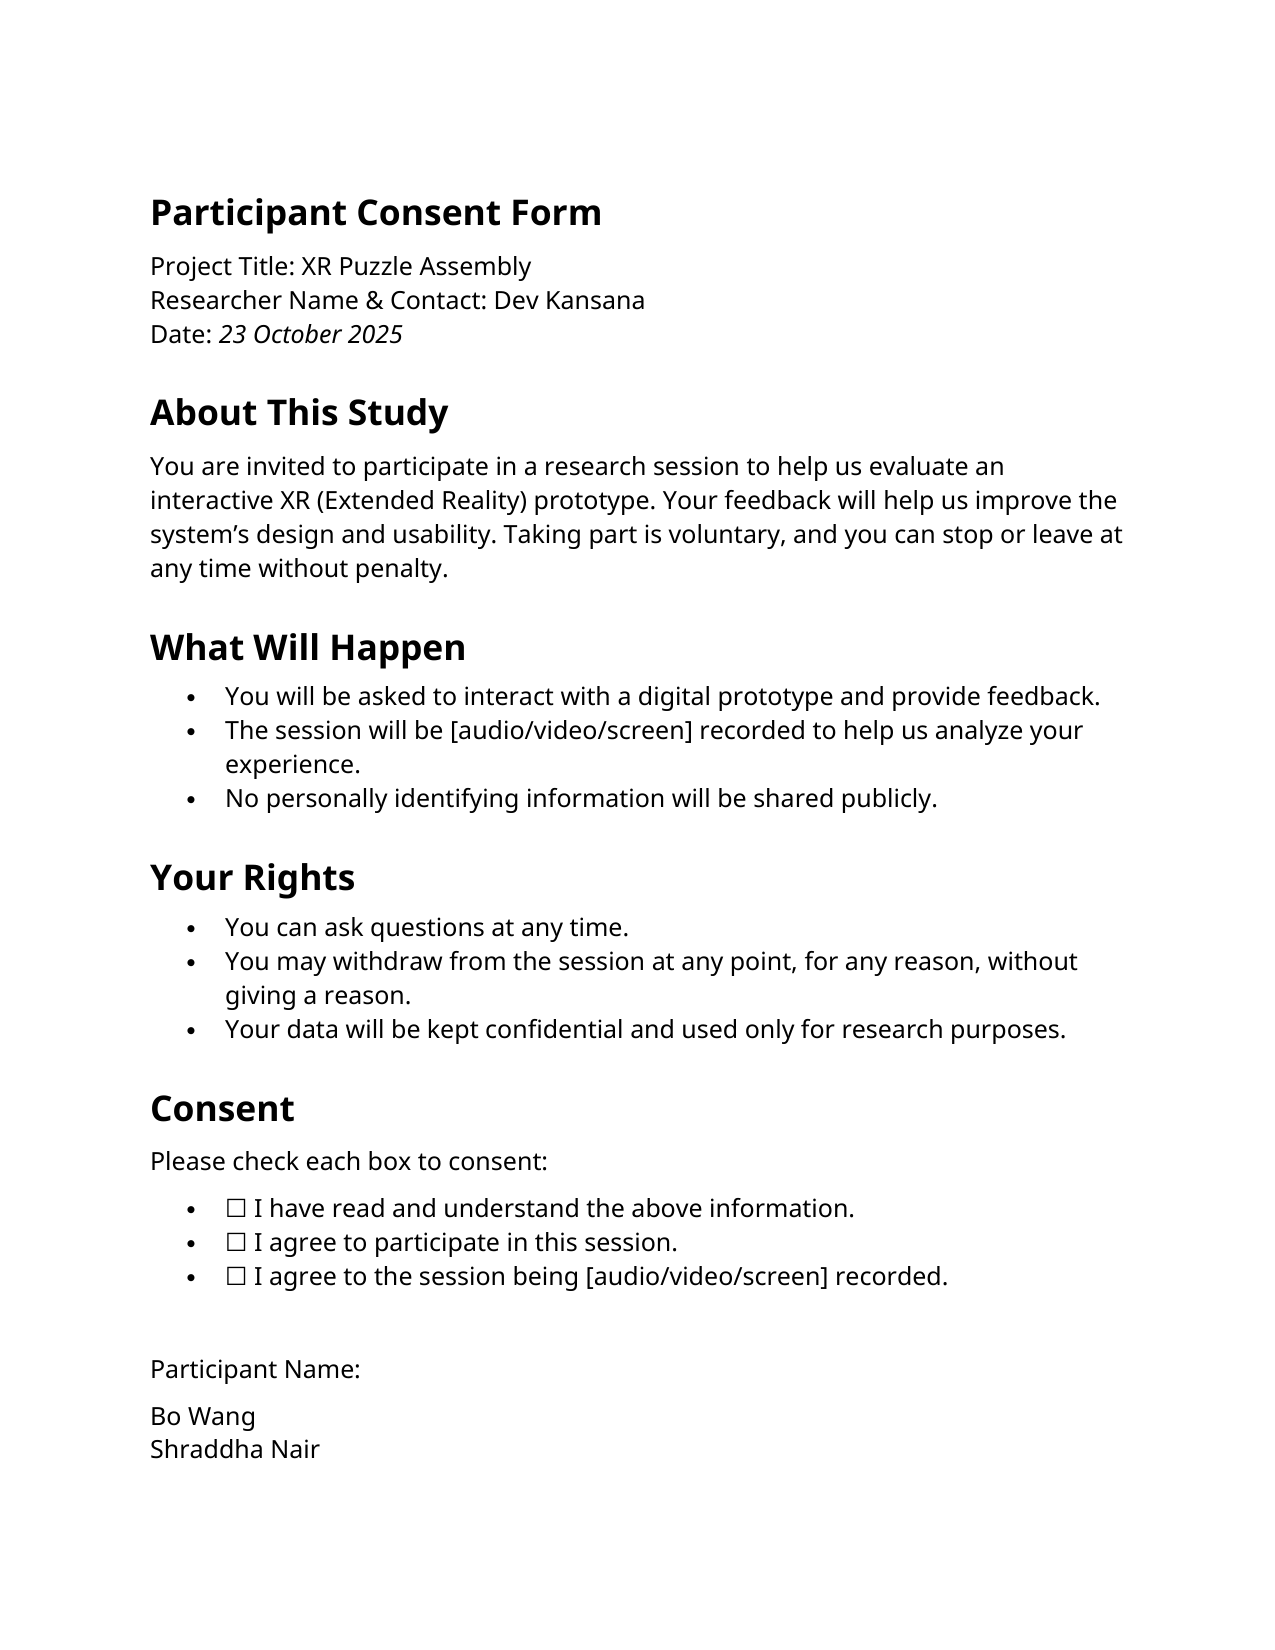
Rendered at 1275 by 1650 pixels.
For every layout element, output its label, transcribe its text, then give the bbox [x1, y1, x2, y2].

text Project Title: XR Puzzle Assembly Researcher Name & Contact: Dev Kansana Date: 23 October 2025 [150, 248, 1125, 350]
list You will be asked to interact with a digital prototype and provide feedback. [187, 679, 1125, 713]
text Participant Consent Form [150, 187, 1125, 236]
text You are invited to participate in a research session to help us evaluate an interactive XR (Extended Reality) prototype. Your feedback will help us improve the system’s design and usability. Taking part is voluntary, and you can stop or leave at any time without penalty. [150, 449, 1125, 585]
text Bo Wang Shraddha Nair Jeric Cimi Dwij Date: 23/10/2025 [150, 1398, 1125, 1466]
text What Will Happen [150, 622, 1125, 671]
text Your Rights [150, 853, 1125, 901]
list ☐ I have read and understand the above information. [187, 1190, 1125, 1224]
list The session will be [audio/video/screen] recorded to help us analyze your experience. [187, 713, 1125, 781]
text Participant Name: [150, 1352, 1125, 1386]
list ☐ I agree to participate in this session. [187, 1224, 1125, 1258]
list You can ask questions at any time. [187, 909, 1125, 943]
list Your data will be kept confidential and used only for research purposes. [187, 1011, 1125, 1046]
list No personally identifying information will be shared publicly. [187, 781, 1125, 815]
text Consent [150, 1083, 1125, 1131]
text About This Study [150, 388, 1125, 436]
list You may withdraw from the session at any point, for any reason, without giving a reason. [187, 943, 1125, 1011]
text Please check each box to consent: [150, 1144, 1125, 1178]
list ☐ I agree to the session being [audio/video/screen] recorded. [187, 1258, 1125, 1292]
